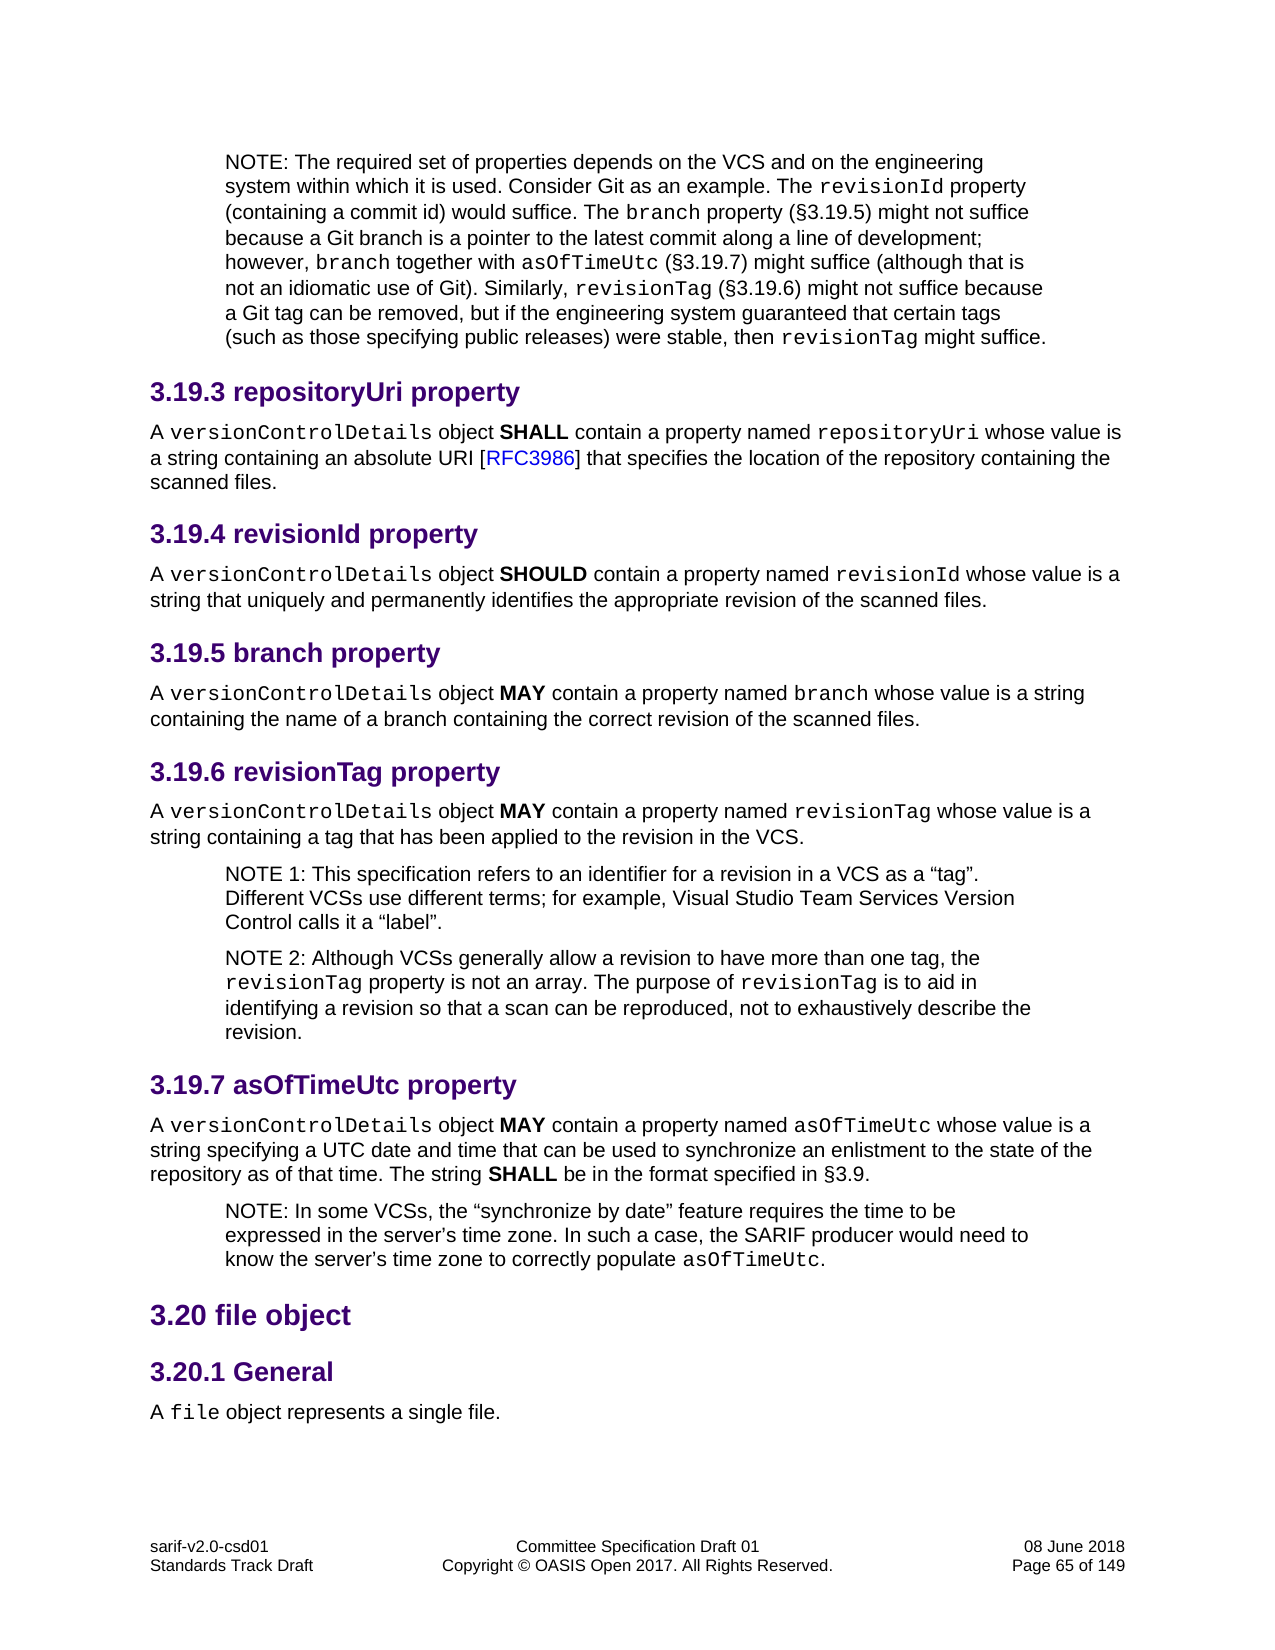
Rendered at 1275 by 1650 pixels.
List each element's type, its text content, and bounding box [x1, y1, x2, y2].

text NOTE 2: Although VCSs generally allow a revision to have more than one tag, the revisionTag property is not an array. The purpose of revisionTag is to aid in identifying a revision so that a scan can be reproduced, not to exhaustively describe the revision. [225, 946, 1050, 1044]
text A file object represents a single file. [150, 1400, 1125, 1426]
text NOTE: In some VCSs, the “synchronize by date” feature requires the time to be expressed in the server’s time zone. In such a case, the SARIF producer would need to know the server’s time zone to correctly populate asOfTimeUtc. [225, 1199, 1050, 1272]
subtitle revisionId property [150, 518, 1125, 550]
subtitle branch property [150, 637, 1125, 668]
text A versionControlDetails object MAY contain a property named revisionTag whose value is a string containing a tag that has been applied to the revision in the VCS. [150, 799, 1125, 849]
text A versionControlDetails object SHOULD contain a property named revisionId whose value is a string that uniquely and permanently identifies the appropriate revision of the scanned files. [150, 562, 1125, 612]
text A versionControlDetails object MAY contain a property named branch whose value is a string containing the name of a branch containing the correct revision of the scanned files. [150, 681, 1125, 731]
text A versionControlDetails object SHALL contain a property named repositoryUri whose value is a string containing an absolute URI [RFC3986] that specifies the location of the repository containing the scanned files. [150, 420, 1125, 493]
text NOTE 1: This specification refers to an identifier for a revision in a VCS as a “tag”. Different VCSs use different terms; for example, Visual Studio Team Services Version Control calls it a “label”. [225, 862, 1050, 933]
subtitle revisionTag property [150, 756, 1125, 787]
text NOTE: The required set of properties depends on the VCS and on the engineering system within which it is used. Consider Git as an example. The revisionId property (containing a commit id) would suffice. The branch property (§3.19.5) might not suffice because a Git branch is a pointer to the latest commit along a line of development; however, branch together with asOfTimeUtc (§3.19.7) might suffice (although that is not an idiomatic use of Git). Similarly, revisionTag (§3.19.6) might not suffice because a Git tag can be removed, but if the engineering system guaranteed that certain tags (such as those specifying public releases) were stable, then revisionTag might suffice. [225, 150, 1050, 351]
text A versionControlDetails object MAY contain a property named asOfTimeUtc whose value is a string specifying a UTC date and time that can be used to synchronize an enlistment to the state of the repository as of that time. The string SHALL be in the format specified in §3.9. [150, 1112, 1125, 1186]
subtitle repositoryUri property [150, 376, 1125, 407]
subtitle asOfTimeUtc property [150, 1069, 1125, 1100]
subtitle General [150, 1356, 1125, 1387]
subtitle file object [150, 1297, 1125, 1331]
